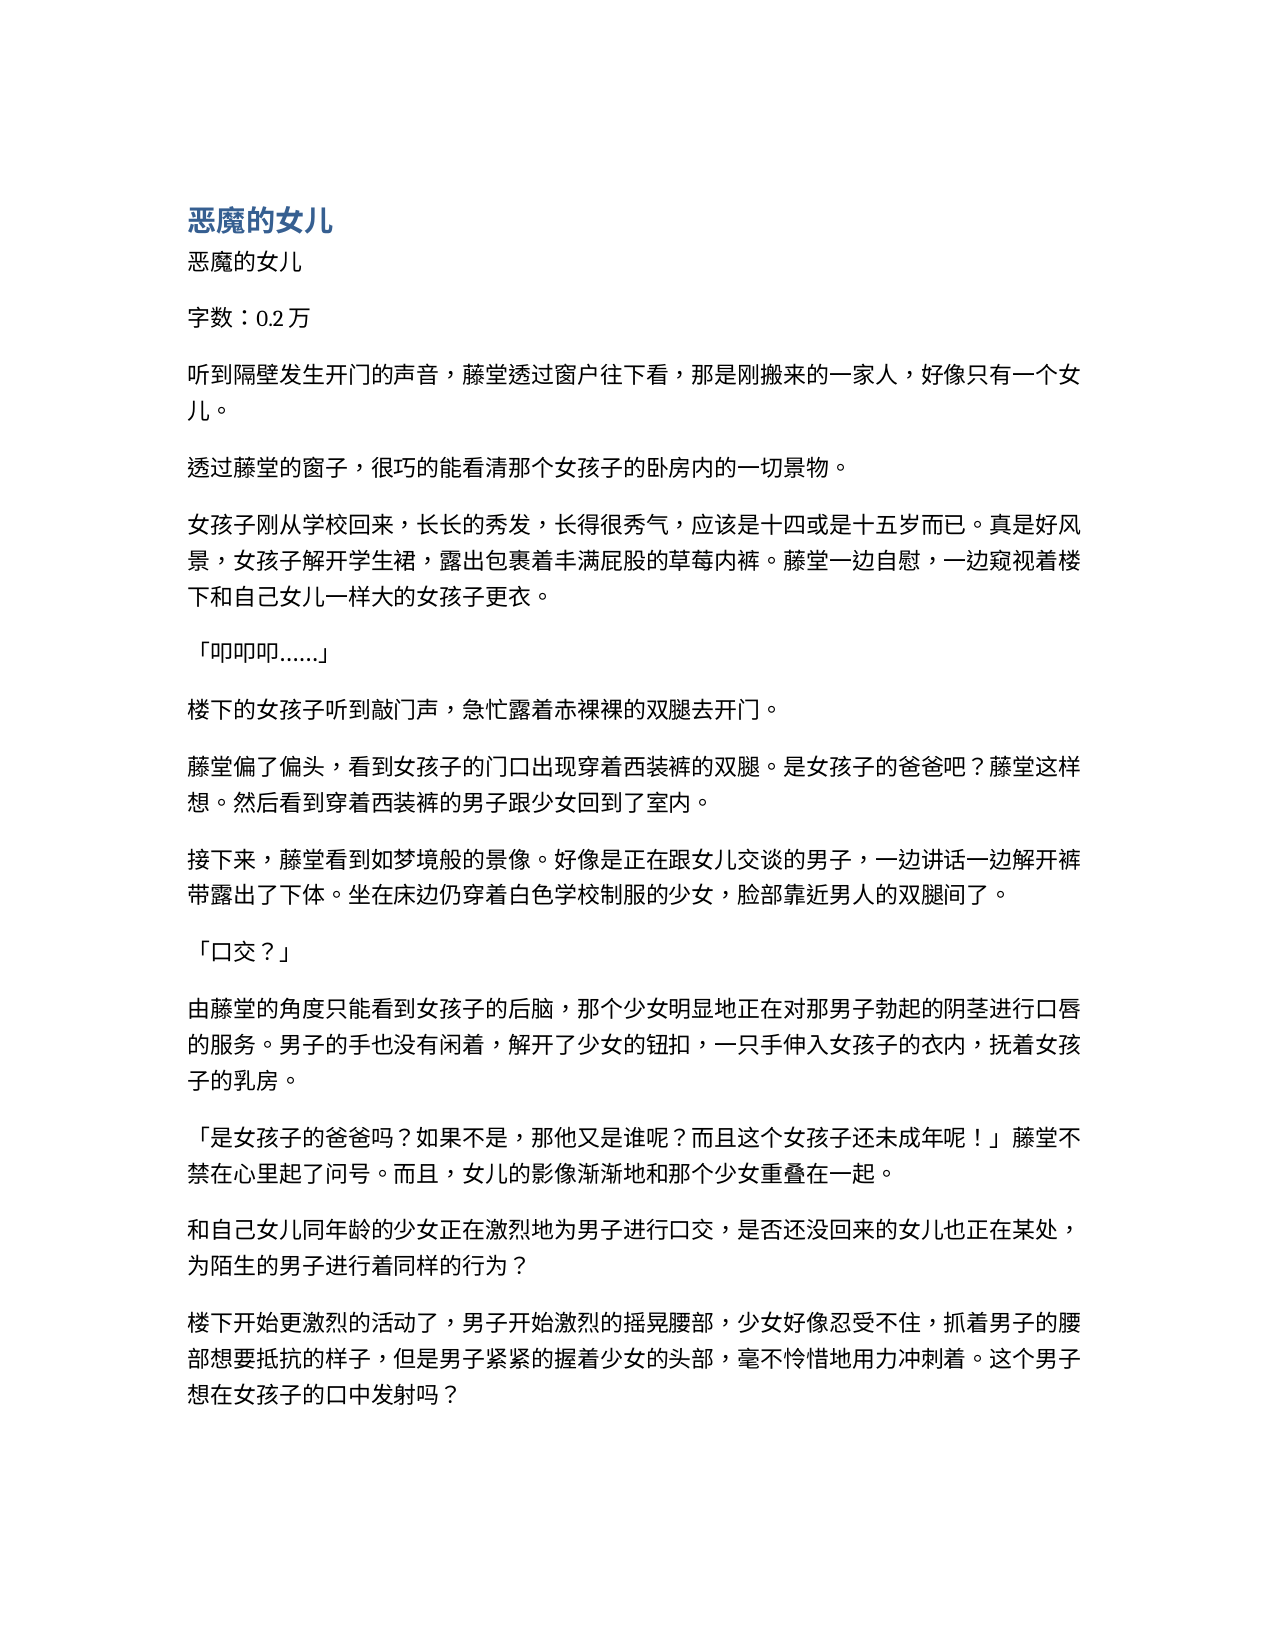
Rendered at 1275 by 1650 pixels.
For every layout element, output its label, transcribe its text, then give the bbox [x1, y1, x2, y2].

text 楼下的女孩子听到敲门声，急忙露着赤裸裸的双腿去开门。 [187, 694, 1087, 725]
text 透过藤堂的窗子，很巧的能看清那个女孩子的卧房内的一切景物。 [187, 452, 1087, 483]
text 字数：0.2万 [187, 302, 1087, 334]
text 由藤堂的角度只能看到女孩子的后脑，那个少女明显地正在对那男子勃起的阴茎进行口唇的服务。男子的手也没有闲着，解开了少女的钮扣，一只手伸入女孩子的衣内，抚着女孩子的乳房。 [187, 993, 1087, 1096]
subtitle 恶魔的女儿 [187, 200, 1087, 240]
text 接下来，藤堂看到如梦境般的景像。好像是正在跟女儿交谈的男子，一边讲话一边解开裤带露出了下体。坐在床边仍穿着白色学校制服的少女，脸部靠近男人的双腿间了。 [187, 843, 1087, 911]
text 「口交？」 [187, 936, 1087, 967]
text 「是女孩子的爸爸吗？如果不是，那他又是谁呢？而且这个女孩子还未成年呢！」藤堂不禁在心里起了问号。而且，女儿的影像渐渐地和那个少女重叠在一起。 [187, 1122, 1087, 1189]
text 藤堂偏了偏头，看到女孩子的门口出现穿着西装裤的双腿。是女孩子的爸爸吧？藤堂这样想。然后看到穿着西装裤的男子跟少女回到了室内。 [187, 751, 1087, 818]
text 「叩叩叩……」 [187, 637, 1087, 668]
text 听到隔壁发生开门的声音，藤堂透过窗户往下看，那是刚搬来的一家人，好像只有一个女儿。 [187, 359, 1087, 426]
text 和自己女儿同年龄的少女正在激烈地为男子进行口交，是否还没回来的女儿也正在某处，为陌生的男子进行着同样的行为？ [187, 1214, 1087, 1282]
text 女孩子刚从学校回来，长长的秀发，长得很秀气，应该是十四或是十五岁而已。真是好风景，女孩子解开学生裙，露出包裹着丰满屁股的草莓内裤。藤堂一边自慰，一边窥视着楼下和自己女儿一样大的女孩子更衣。 [187, 509, 1087, 612]
text 恶魔的女儿 [187, 246, 1087, 277]
text 楼下开始更激烈的活动了，男子开始激烈的摇晃腰部，少女好像忍受不住，抓着男子的腰部想要抵抗的样子，但是男子紧紧的握着少女的头部，毫不怜惜地用力冲刺着。这个男子想在女孩子的口中发射吗？ [187, 1307, 1087, 1410]
